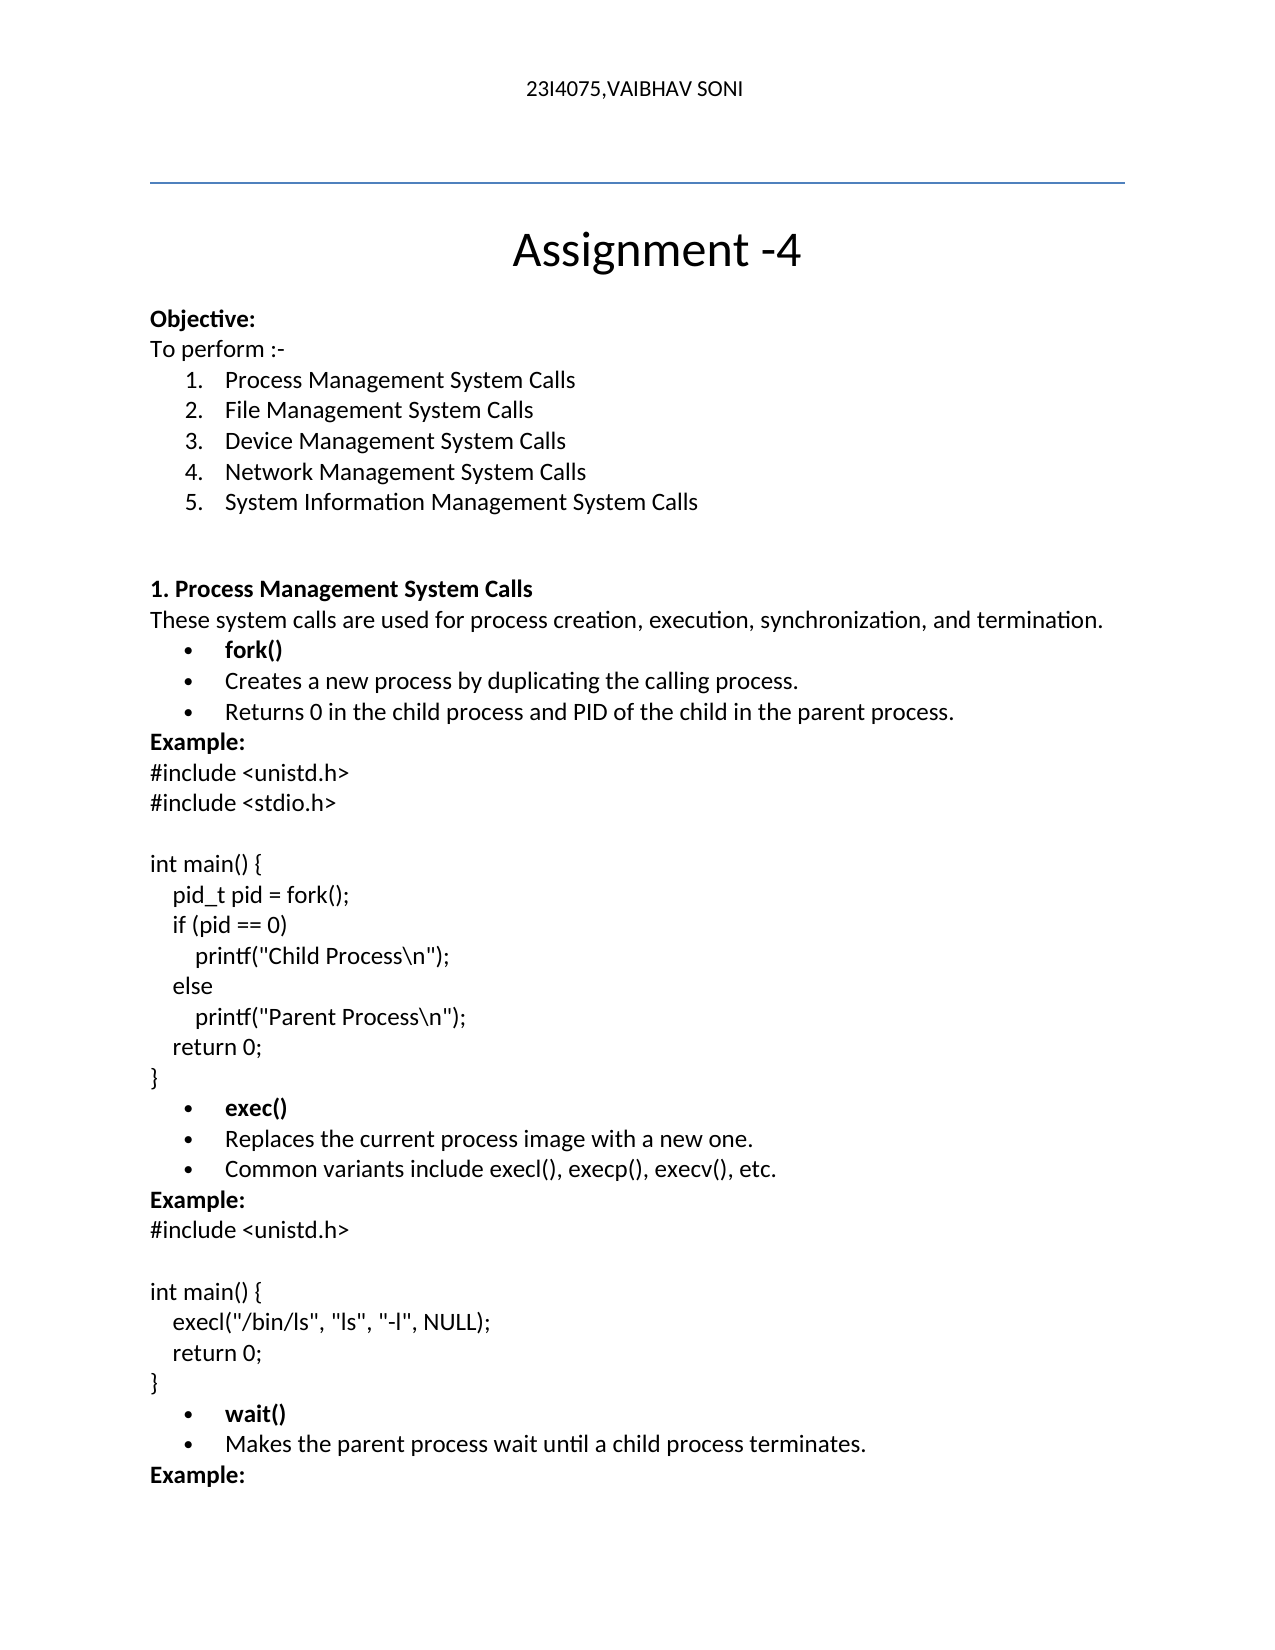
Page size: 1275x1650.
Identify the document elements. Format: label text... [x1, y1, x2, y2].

text Example: [150, 726, 1125, 757]
text else [150, 970, 1125, 1001]
list exec() [184, 1092, 1125, 1123]
list Replaces the current process image with a new one. [184, 1123, 1125, 1153]
text return 0; [150, 1031, 1125, 1062]
list wait() [184, 1398, 1125, 1428]
text printf("Child Process\n"); [150, 940, 1125, 970]
text Objective: [150, 303, 1125, 334]
text Example: [150, 1184, 1125, 1214]
text pid_t pid = fork(); [150, 879, 1125, 909]
text These system calls are used for process creation, execution, synchronization, and termination. [150, 604, 1125, 635]
text Assignment -4 [150, 216, 1125, 279]
list fork() [184, 635, 1125, 665]
text #include <unistd.h> [150, 1214, 1125, 1245]
list Device Management System Calls [184, 425, 1125, 456]
text To perform :- [150, 334, 1125, 364]
list Process Management System Calls [184, 364, 1125, 395]
list Makes the parent process wait until a child process terminates. [184, 1428, 1125, 1459]
list Returns 0 in the child process and PID of the child in the parent process. [184, 696, 1125, 726]
list Creates a new process by duplicating the calling process. [184, 665, 1125, 696]
list File Management System Calls [184, 395, 1125, 425]
text #include <unistd.h> [150, 757, 1125, 787]
text Example: [150, 1459, 1125, 1489]
text int main() { [150, 848, 1125, 879]
text return 0; [150, 1337, 1125, 1367]
text if (pid == 0) [150, 909, 1125, 940]
text printf("Parent Process\n"); [150, 1001, 1125, 1031]
list Common variants include execl(), execp(), execv(), etc. [184, 1153, 1125, 1184]
text 1. Process Management System Calls [150, 574, 1125, 604]
text } [150, 1062, 1125, 1092]
list Network Management System Calls [184, 456, 1125, 486]
text execl("/bin/ls", "ls", "-l", NULL); [150, 1306, 1125, 1337]
text #include <stdio.h> [150, 787, 1125, 818]
list System Information Management System Calls [184, 486, 1125, 517]
text int main() { [150, 1276, 1125, 1306]
text } [150, 1367, 1125, 1398]
